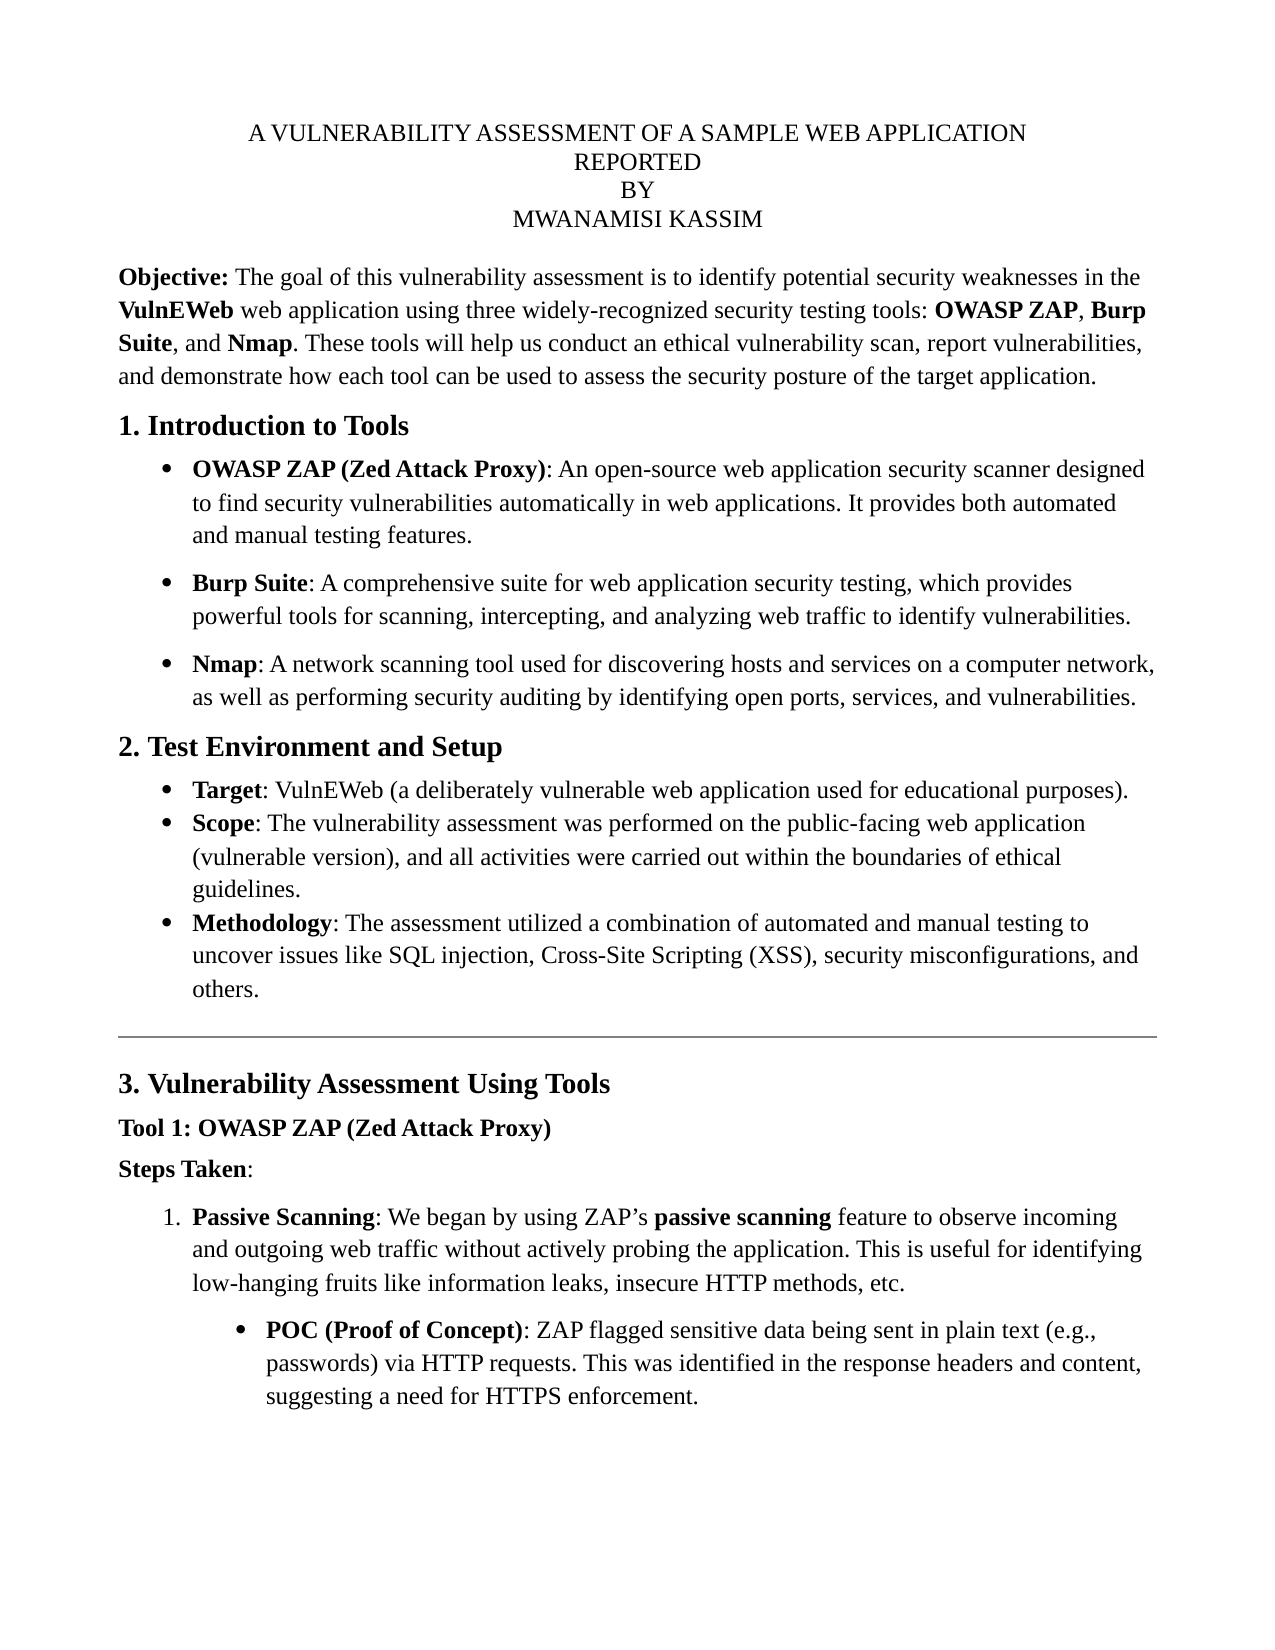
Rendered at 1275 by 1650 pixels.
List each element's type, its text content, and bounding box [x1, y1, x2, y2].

text REPORTED [118, 147, 1157, 176]
subtitle 2. Test Environment and Setup [118, 729, 1157, 763]
text BY [118, 176, 1157, 204]
text Objective: The goal of this vulnerability assessment is to identify potential security weaknesses in the VulnEWeb web application using three widely-recognized security testing tools: OWASP ZAP, Burp Suite, and Nmap. These tools will help us conduct an ethical vulnerability scan, report vulnerabilities, and demonstrate how each tool can be used to assess the security posture of the target application. [118, 262, 1157, 390]
list Target: VulnEWeb (a deliberately vulnerable web application used for educational purposes). [162, 776, 1157, 804]
text A VULNERABILITY ASSESSMENT OF A SAMPLE WEB APPLICATION [118, 118, 1157, 147]
subtitle 1. Introduction to Tools [118, 408, 1157, 442]
list Methodology: The assessment utilized a combination of automated and manual testing to uncover issues like SQL injection, Cross-Site Scripting (XSS), security misconfigurations, and others. [162, 908, 1157, 1002]
list OWASP ZAP (Zed Attack Proxy): An open-source web application security scanner designed to find security vulnerabilities automatically in web applications. It provides both automated and manual testing features. [162, 454, 1157, 549]
text Steps Taken: [118, 1154, 1157, 1183]
list Nmap: A network scanning tool used for discovering hosts and services on a computer network, as well as performing security auditing by identifying open ports, services, and vulnerabilities. [162, 649, 1157, 711]
subtitle Tool 1: OWASP ZAP (Zed Attack Proxy) [118, 1113, 1157, 1141]
list Scope: The vulnerability assessment was performed on the public-facing web application (vulnerable version), and all activities were carried out within the boundaries of ethical guidelines. [162, 808, 1157, 903]
list POC (Proof of Concept): ZAP flagged sensitive data being sent in plain text (e.g., passwords) via HTTP requests. This was identified in the response headers and content, suggesting a need for HTTPS enforcement. [236, 1315, 1157, 1410]
list Burp Suite: A comprehensive suite for web application security testing, which provides powerful tools for scanning, intercepting, and analyzing web traffic to identify vulnerabilities. [162, 568, 1157, 630]
subtitle 3. Vulnerability Assessment Using Tools [118, 1067, 1157, 1100]
list Passive Scanning: We began by using ZAP’s passive scanning feature to observe incoming and outgoing web traffic without actively probing the application. This is useful for identifying low-hanging fruits like information leaks, insecure HTTP methods, etc. [162, 1202, 1157, 1296]
text MWANAMISI KASSIM [118, 204, 1157, 233]
